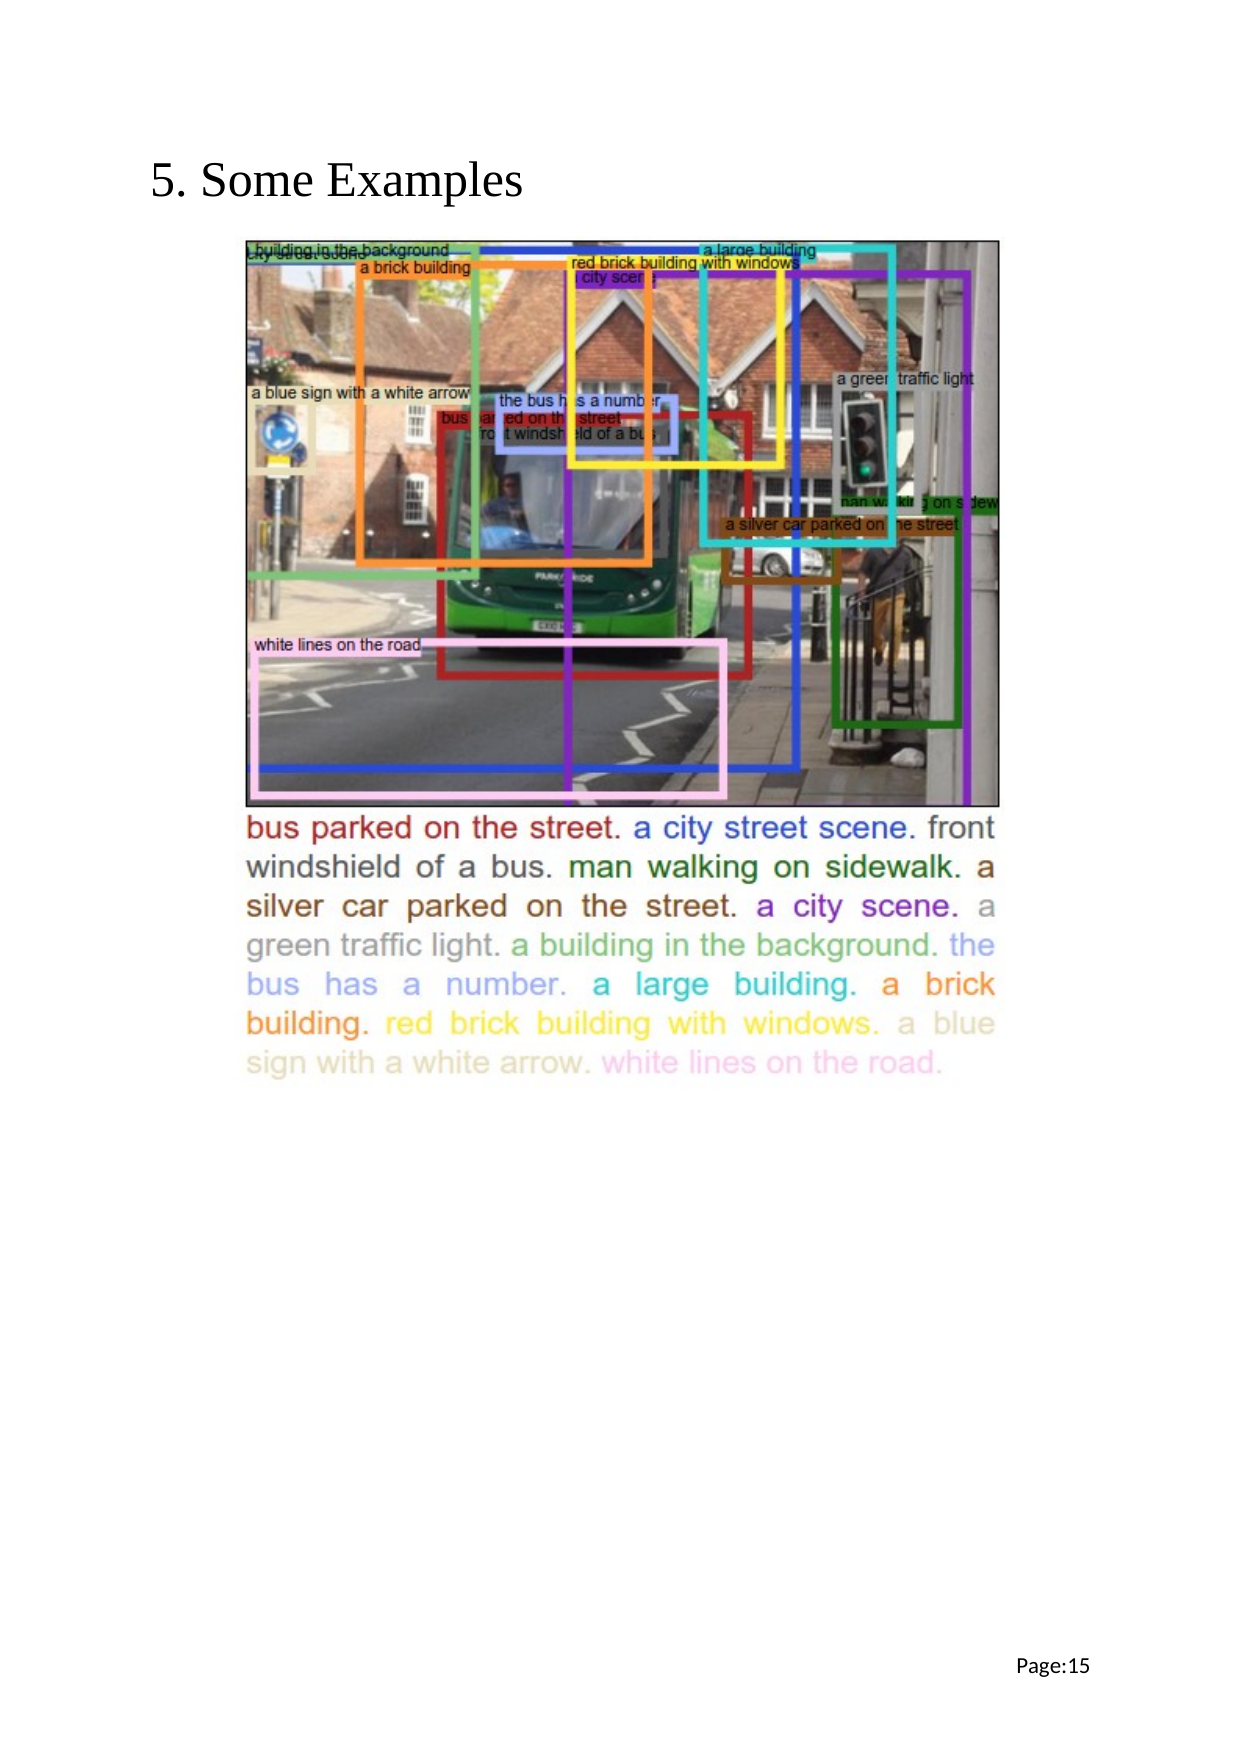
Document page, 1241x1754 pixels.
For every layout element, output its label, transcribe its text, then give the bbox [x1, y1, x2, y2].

picture [235, 236, 1006, 1097]
text 5. Some Examples [150, 150, 1090, 207]
